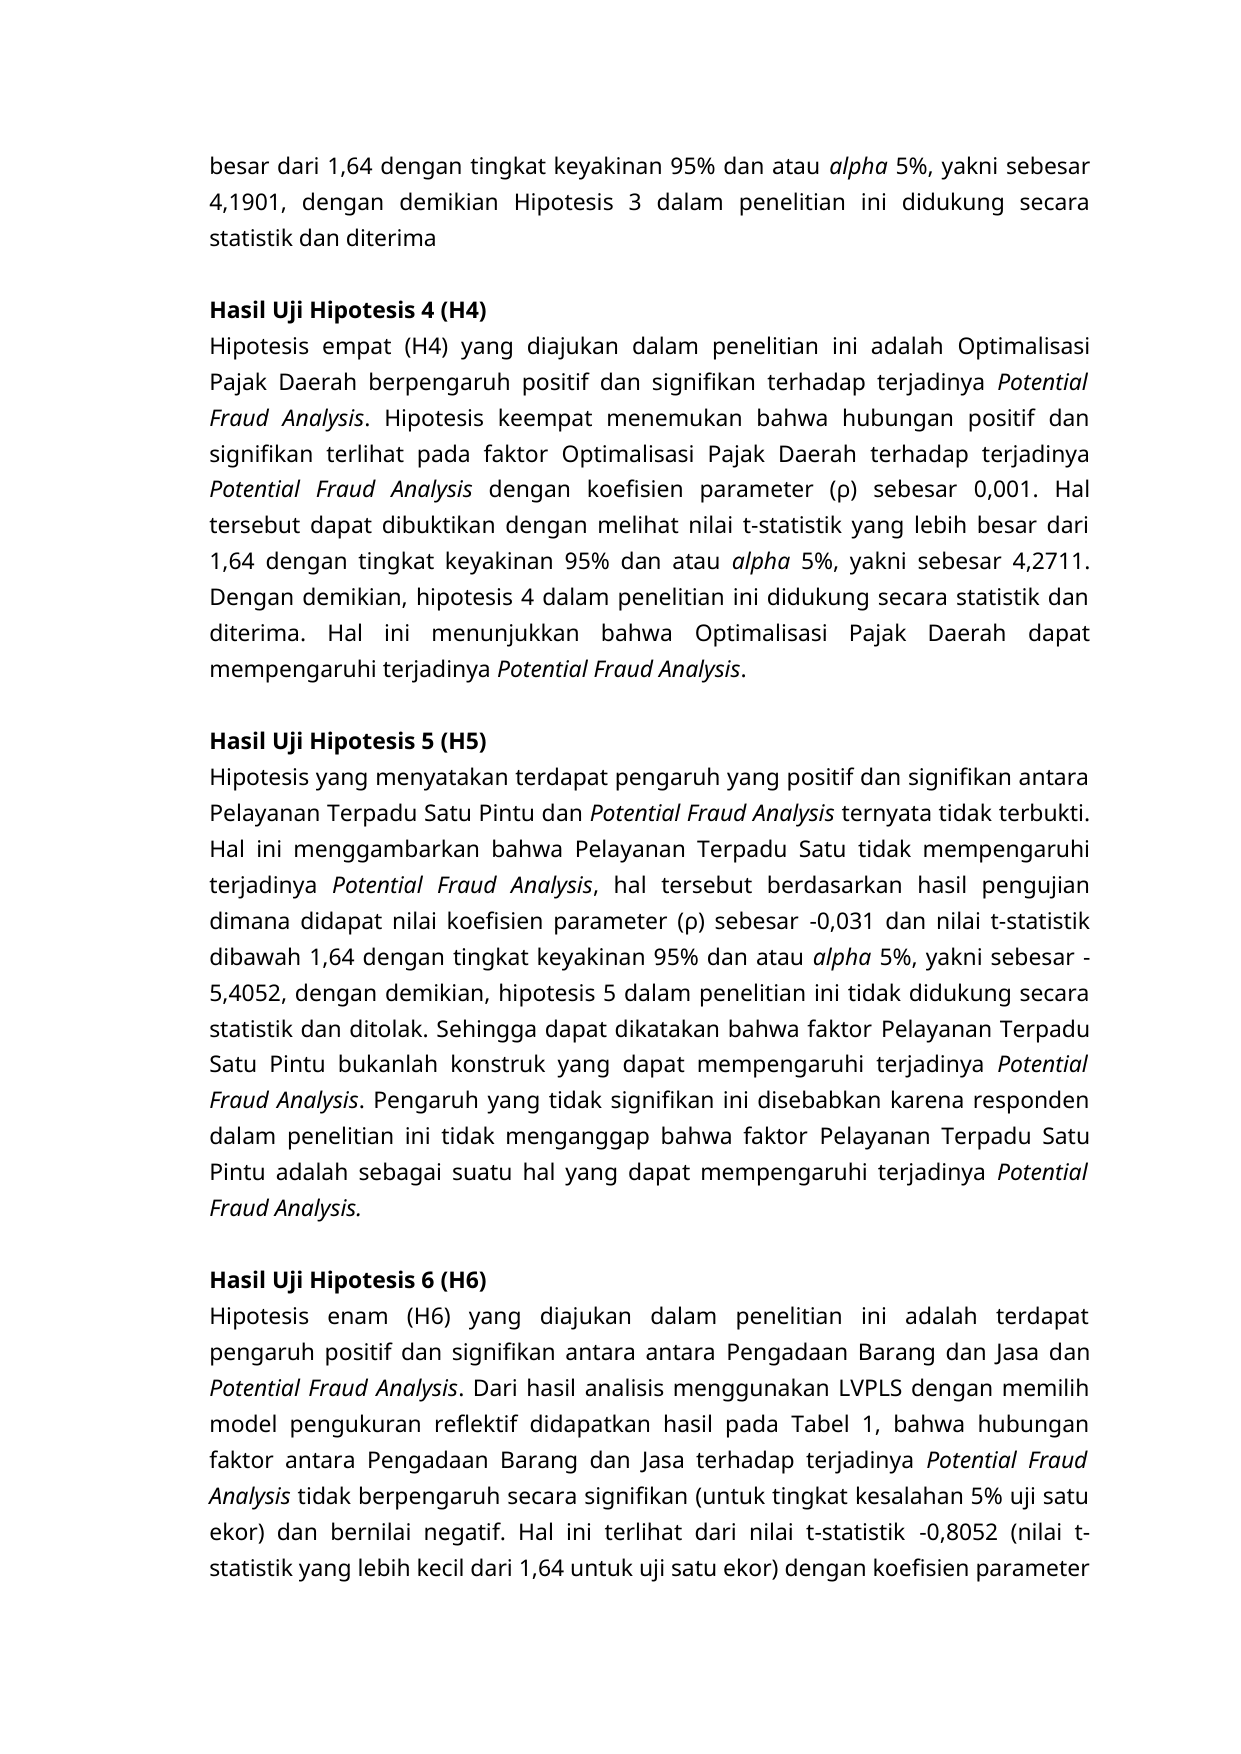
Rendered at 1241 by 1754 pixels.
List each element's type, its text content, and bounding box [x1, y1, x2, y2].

text Hasil Uji Hipotesis 6 (H6) [209, 1264, 1090, 1295]
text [209, 1300, 1090, 1583]
text Hasil Uji Hipotesis 5 (H5) [209, 725, 1090, 756]
text Hasil Uji Hipotesis 4 (H4) [209, 294, 1090, 325]
text Hipotesis yang menyatakan terdapat pengaruh yang positif dan signifikan antara Pelayanan Terpadu Satu Pintu dan Potential Fraud Analysis ternyata tidak terbukti. Hal ini menggambarkan bahwa Pelayanan Terpadu Satu tidak mempengaruhi terjadinya Potential Fraud Analysis, hal tersebut berdasarkan hasil pengujian dimana didapat nilai koefisien parameter (ρ) sebesar -0,031 dan nilai t-statistik dibawah 1,64 dengan tingkat keyakinan 95% dan atau alpha 5%, yakni sebesar -5,4052, dengan demikian, hipotesis 5 dalam penelitian ini tidak didukung secara statistik dan ditolak. Sehingga dapat dikatakan bahwa faktor Pelayanan Terpadu Satu Pintu bukanlah konstruk yang dapat mempengaruhi terjadinya Potential Fraud Analysis. Pengaruh yang tidak signifikan ini disebabkan karena responden dalam penelitian ini tidak menganggap bahwa faktor Pelayanan Terpadu Satu Pintu adalah sebagai suatu hal yang dapat mempengaruhi terjadinya Potential Fraud Analysis. [209, 761, 1090, 1223]
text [209, 150, 1090, 253]
text Hipotesis empat (H4) yang diajukan dalam penelitian ini adalah Optimalisasi Pajak Daerah berpengaruh positif dan signifikan terhadap terjadinya Potential Fraud Analysis. Hipotesis keempat menemukan bahwa hubungan positif dan signifikan terlihat pada faktor Optimalisasi Pajak Daerah terhadap terjadinya Potential Fraud Analysis dengan koefisien parameter (ρ) sebesar 0,001. Hal tersebut dapat dibuktikan dengan melihat nilai t-statistik yang lebih besar dari 1,64 dengan tingkat keyakinan 95% dan atau alpha 5%, yakni sebesar 4,2711. Dengan demikian, hipotesis 4 dalam penelitian ini didukung secara statistik dan diterima. Hal ini menunjukkan bahwa Optimalisasi Pajak Daerah dapat mempengaruhi terjadinya Potential Fraud Analysis. [209, 330, 1090, 684]
